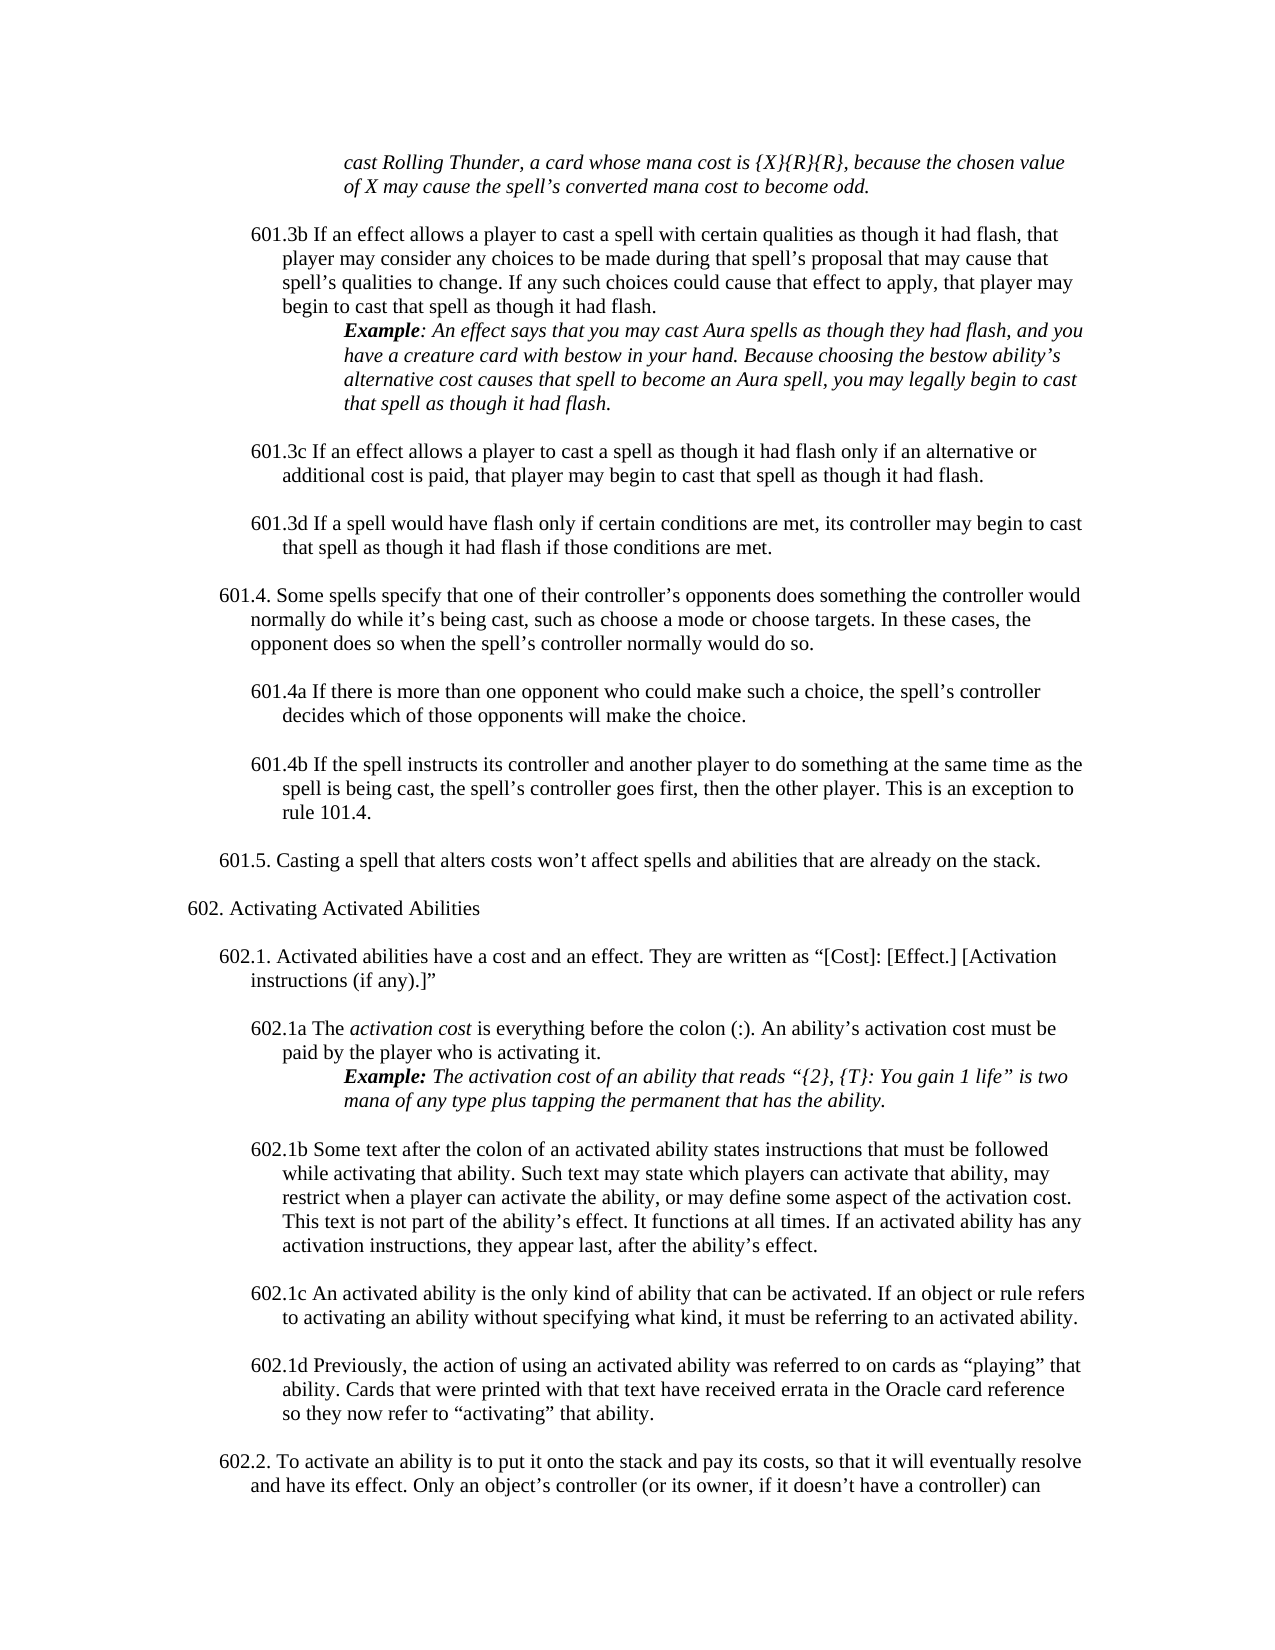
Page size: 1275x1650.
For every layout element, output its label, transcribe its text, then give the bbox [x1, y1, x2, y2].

text 601.4b If the spell instructs its controller and another player to do something at the same time as the spell is being cast, the spell’s controller goes first, then the other player. This is an exception to rule 101.4. [251, 752, 1087, 824]
text Example: The activation cost of an ability that reads “{2}, {T}: You gain 1 life” is two mana of any type plus tapping the permanent that has the ability. [343, 1064, 1087, 1112]
text 601.4. Some spells specify that one of their controller’s opponents does something the controller would normally do while it’s being cast, such as choose a mode or choose targets. In these cases, the opponent does so when the spell’s controller normally would do so. [219, 583, 1087, 655]
text 601.3c If an effect allows a player to cast a spell as though it had flash only if an alternative or additional cost is paid, that player may begin to cast that spell as though it had flash. [251, 439, 1087, 487]
text 601.3d If a spell would have flash only if certain conditions are met, its controller may begin to cast that spell as though it had flash if those conditions are met. [251, 511, 1087, 559]
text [343, 150, 1087, 198]
text 601.5. Casting a spell that alters costs won’t affect spells and abilities that are already on the stack. [219, 848, 1087, 872]
text 602.1. Activated abilities have a cost and an effect. They are written as “[Cost]: [Effect.] [Activation instructions (if any).]” [219, 944, 1087, 992]
text 601.4a If there is more than one opponent who could make such a choice, the spell’s controller decides which of those opponents will make the choice. [251, 679, 1087, 727]
text 601.3b If an effect allows a player to cast a spell with certain qualities as though it had flash, that player may consider any choices to be made during that spell’s proposal that may cause that spell’s qualities to change. If any such choices could cause that effect to apply, that player may begin to cast that spell as though it had flash. [251, 222, 1087, 318]
text Example: An effect says that you may cast Aura spells as though they had flash, and you have a creature card with bestow in your hand. Because choosing the bestow ability’s alternative cost causes that spell to become an Aura spell, you may legally begin to cast that spell as though it had flash. [343, 318, 1087, 415]
text 602. Activating Activated Abilities [187, 896, 1087, 920]
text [219, 1449, 1087, 1497]
text 602.1c An activated ability is the only kind of ability that can be activated. If an object or rule refers to activating an ability without specifying what kind, it must be referring to an activated ability. [251, 1281, 1087, 1329]
text 602.1b Some text after the colon of an activated ability states instructions that must be followed while activating that ability. Such text may state which players can activate that ability, may restrict when a player can activate the ability, or may define some aspect of the activation cost. This text is not part of the ability’s effect. It functions at all times. If an activated ability has any activation instructions, they appear last, after the ability’s effect. [251, 1137, 1087, 1257]
text 602.1a The activation cost is everything before the colon (:). An ability’s activation cost must be paid by the player who is activating it. [251, 1016, 1087, 1064]
text 602.1d Previously, the action of using an activated ability was referred to on cards as “playing” that ability. Cards that were printed with that text have received errata in the Oracle card reference so they now refer to “activating” that ability. [251, 1353, 1087, 1425]
